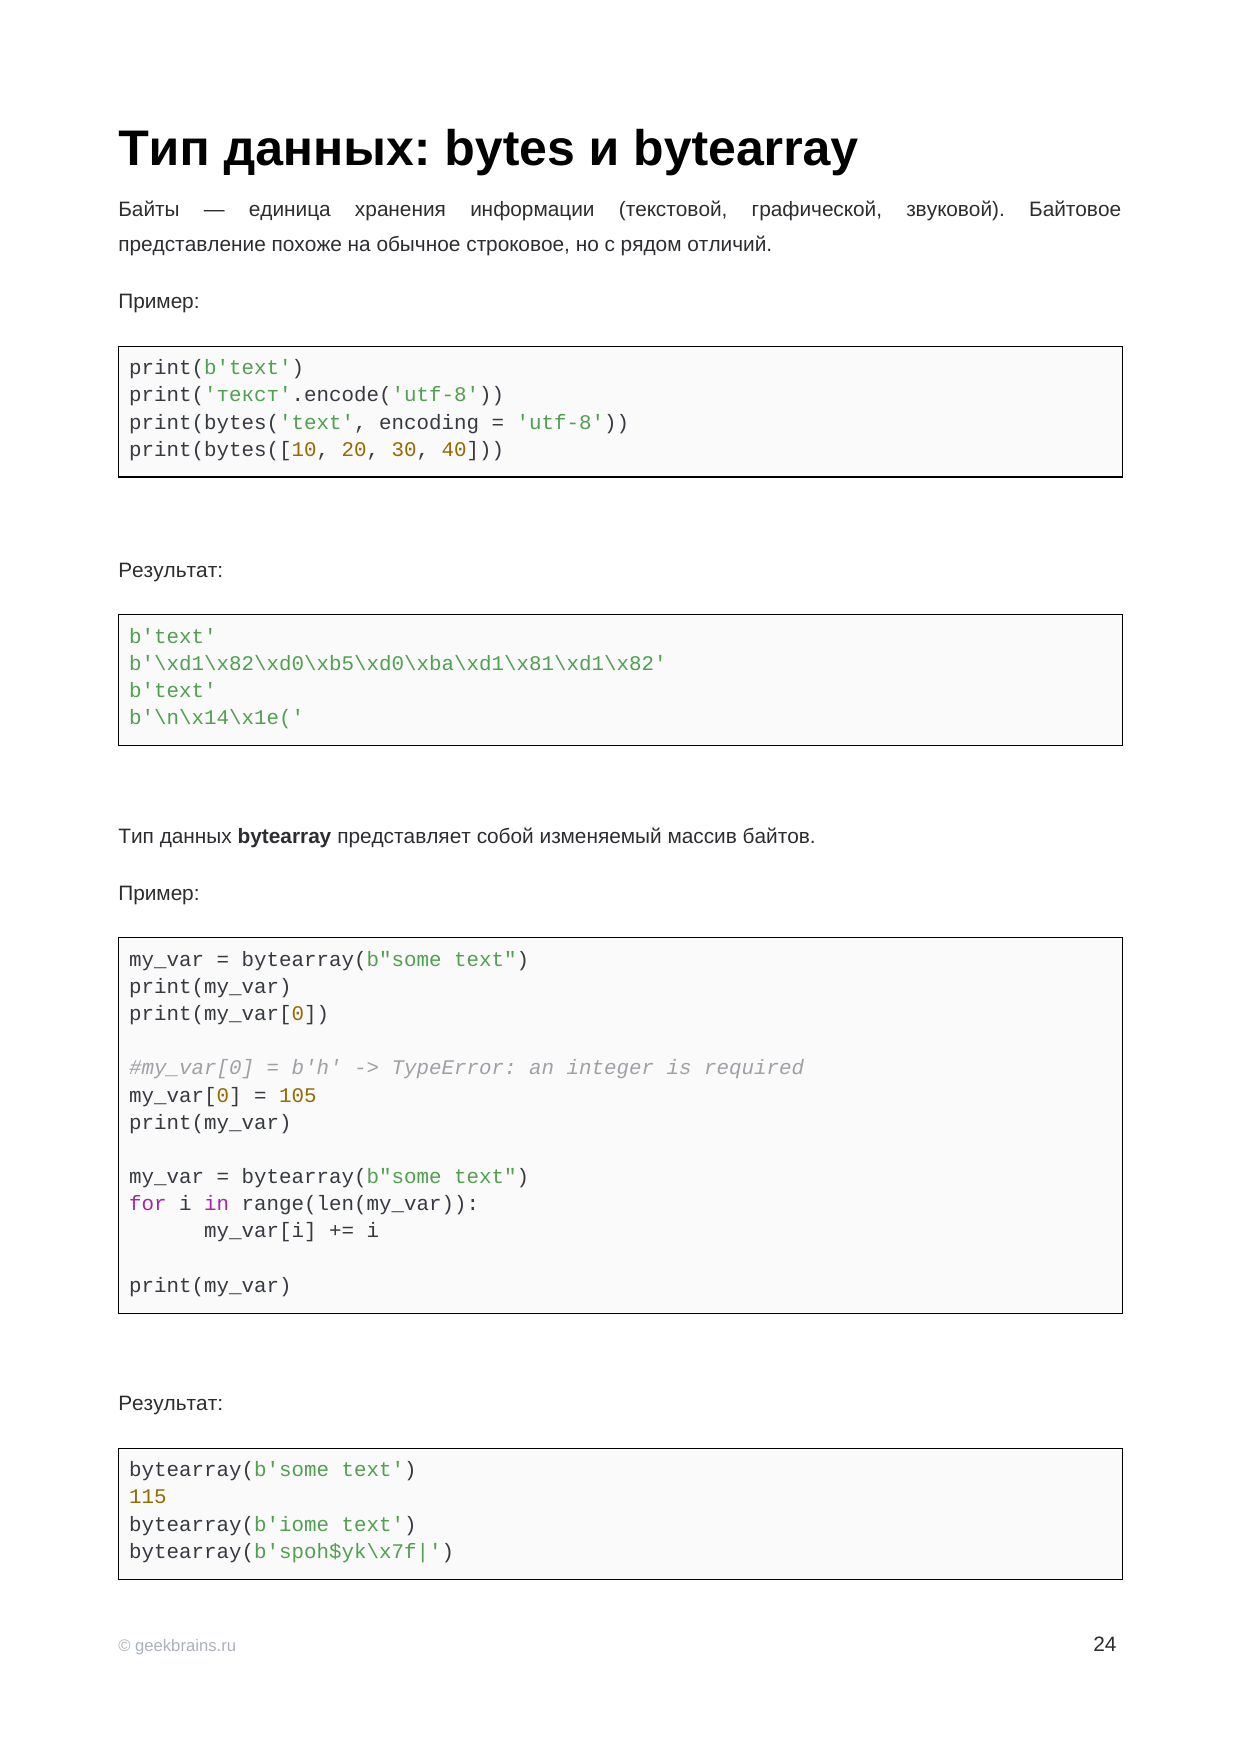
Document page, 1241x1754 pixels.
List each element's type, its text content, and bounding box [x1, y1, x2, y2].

text Тип данных bytearray представляет собой изменяемый массив байтов. [118, 824, 1122, 848]
text Пример: [118, 880, 1122, 904]
table_header b'text' b'\xd1\x82\xd0\xb5\xd0\xba\xd1\x81\xd1\x82' b'text' b'\n\x14\x1e(' [119, 615, 1122, 745]
text Результат: [118, 558, 1122, 582]
table_header bytearray(b'some text') 115 bytearray(b'iome text') bytearray(b'spoh$yk\x7f|') [119, 1449, 1122, 1578]
text Пример: [118, 289, 1122, 313]
subtitle Тип данных: bytes и bytearray [118, 118, 1122, 176]
text Результат: [118, 1391, 1122, 1415]
text Байты — единица хранения информации (текстовой, графической, звуковой). Байтовое представление похоже на обычное строковое, но с рядом отличий. [118, 196, 1122, 256]
table_header my_var = bytearray(b"some text") print(my_var) print(my_var[0]) #my_var[0] = b'h' -> TypeError: an integer is required my_var[0] = 105 print(my_var) my_var = bytearray(b"some text") for i in range(len(my_var)): my_var[i] += i print(my_var) [119, 938, 1122, 1312]
table_header print(b'text') print('текст'.encode('utf-8')) print(bytes('text', encoding = 'utf-8')) print(bytes([10, 20, 30, 40])) [119, 347, 1122, 476]
